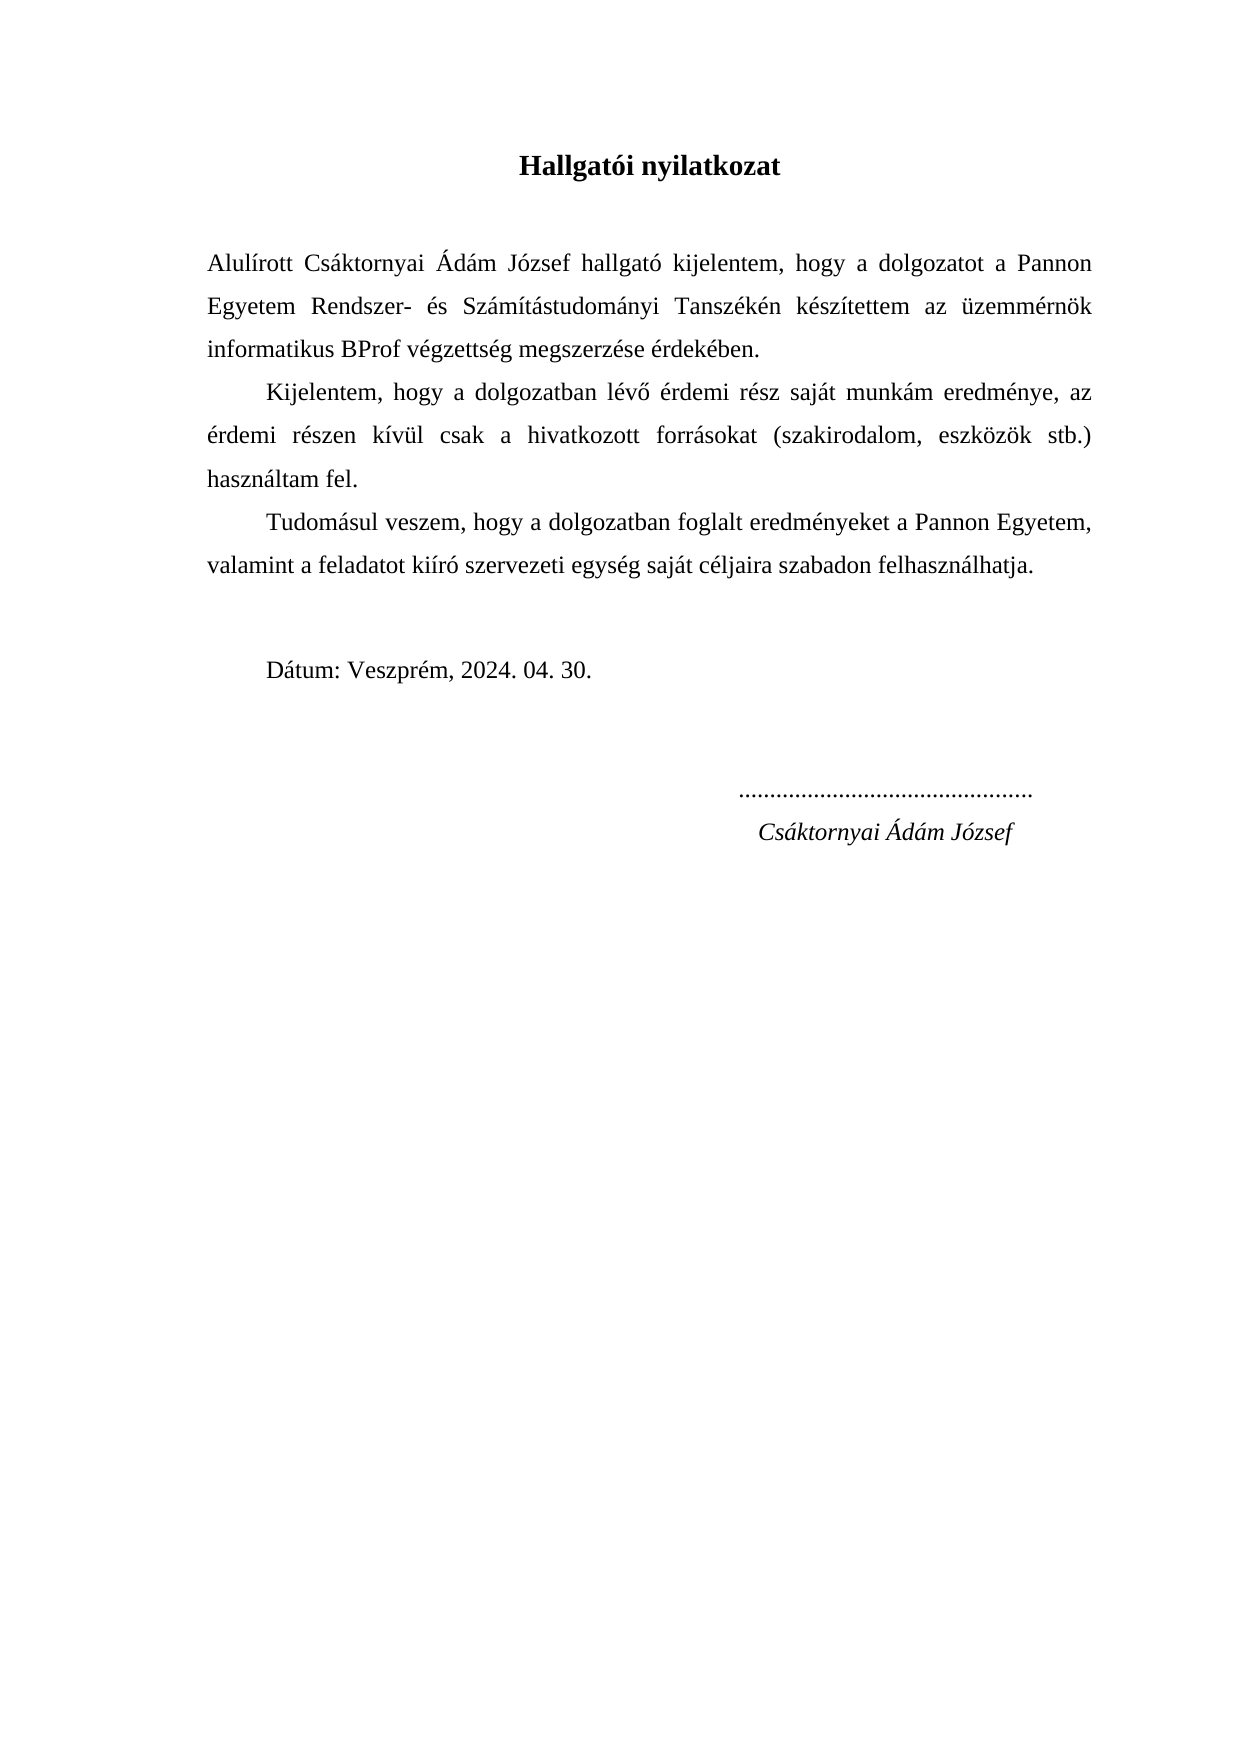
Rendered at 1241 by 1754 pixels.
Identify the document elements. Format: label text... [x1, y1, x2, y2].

text Alulírott Csáktornyai Ádám József hallgató kijelentem, hogy a dolgozatot a Pannon Egyetem Rendszer- és Számítástudományi Tanszékén készítettem az üzemmérnök informatikus BProf végzettség megszerzése érdekében. [207, 248, 1092, 363]
text Dátum: Veszprém, 2024. 04. 30. [207, 656, 1092, 684]
text Tudomásul veszem, hogy a dolgozatban foglalt eredményeket a Pannon Egyetem, valamint a feladatot kiíró szervezeti egység saját céljaira szabadon felhasználhatja. [207, 507, 1092, 579]
text Csáktornyai Ádám József [208, 817, 1093, 846]
text Kijelentem, hogy a dolgozatban lévő érdemi rész saját munkám eredménye, az érdemi részen kívül csak a hivatkozott forrásokat (szakirodalom, eszközök stb.) használtam fel. [207, 377, 1092, 492]
title Hallgatói nyilatkozat [207, 148, 1092, 181]
